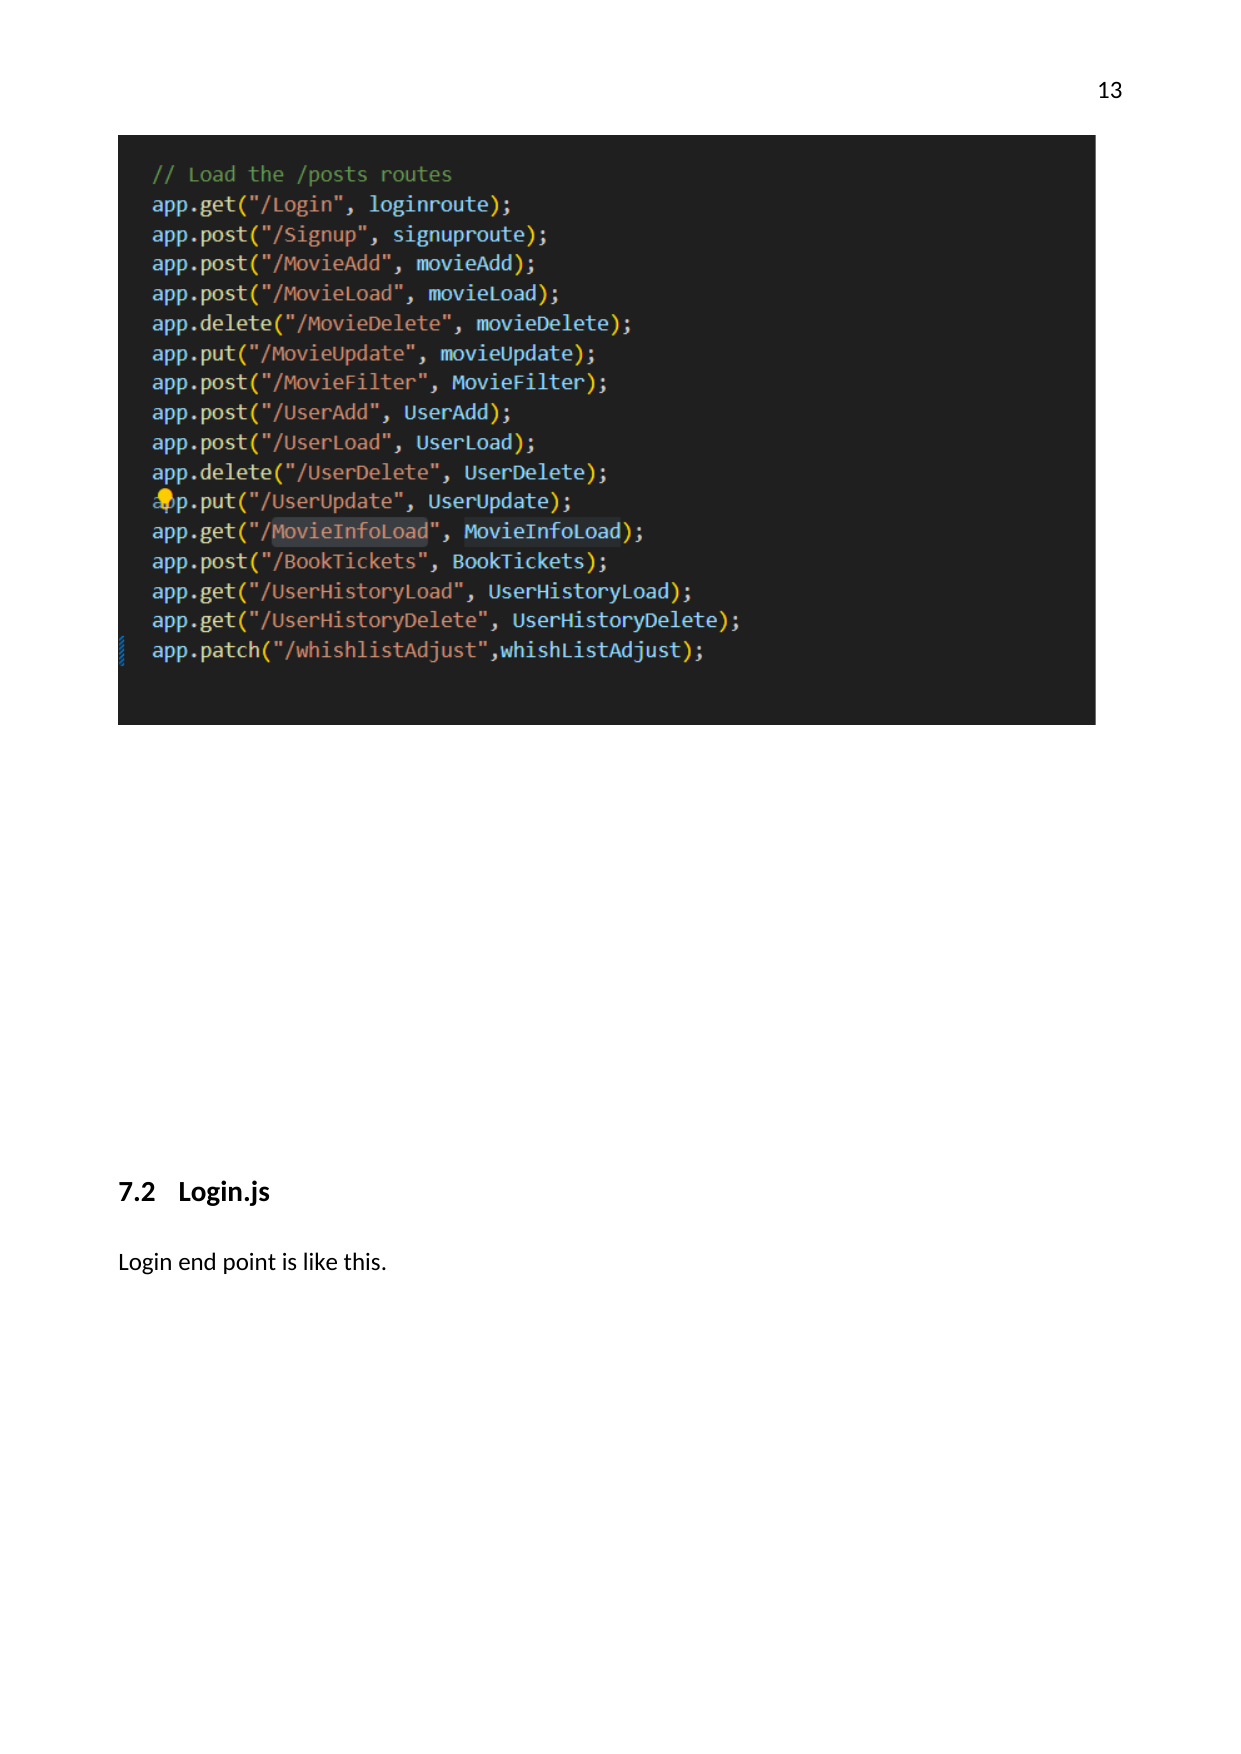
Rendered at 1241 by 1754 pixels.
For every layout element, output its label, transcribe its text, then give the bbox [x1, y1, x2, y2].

picture [118, 135, 1096, 725]
text Login end point is like this. [118, 1246, 1122, 1277]
subtitle Login.js [118, 1173, 1122, 1209]
